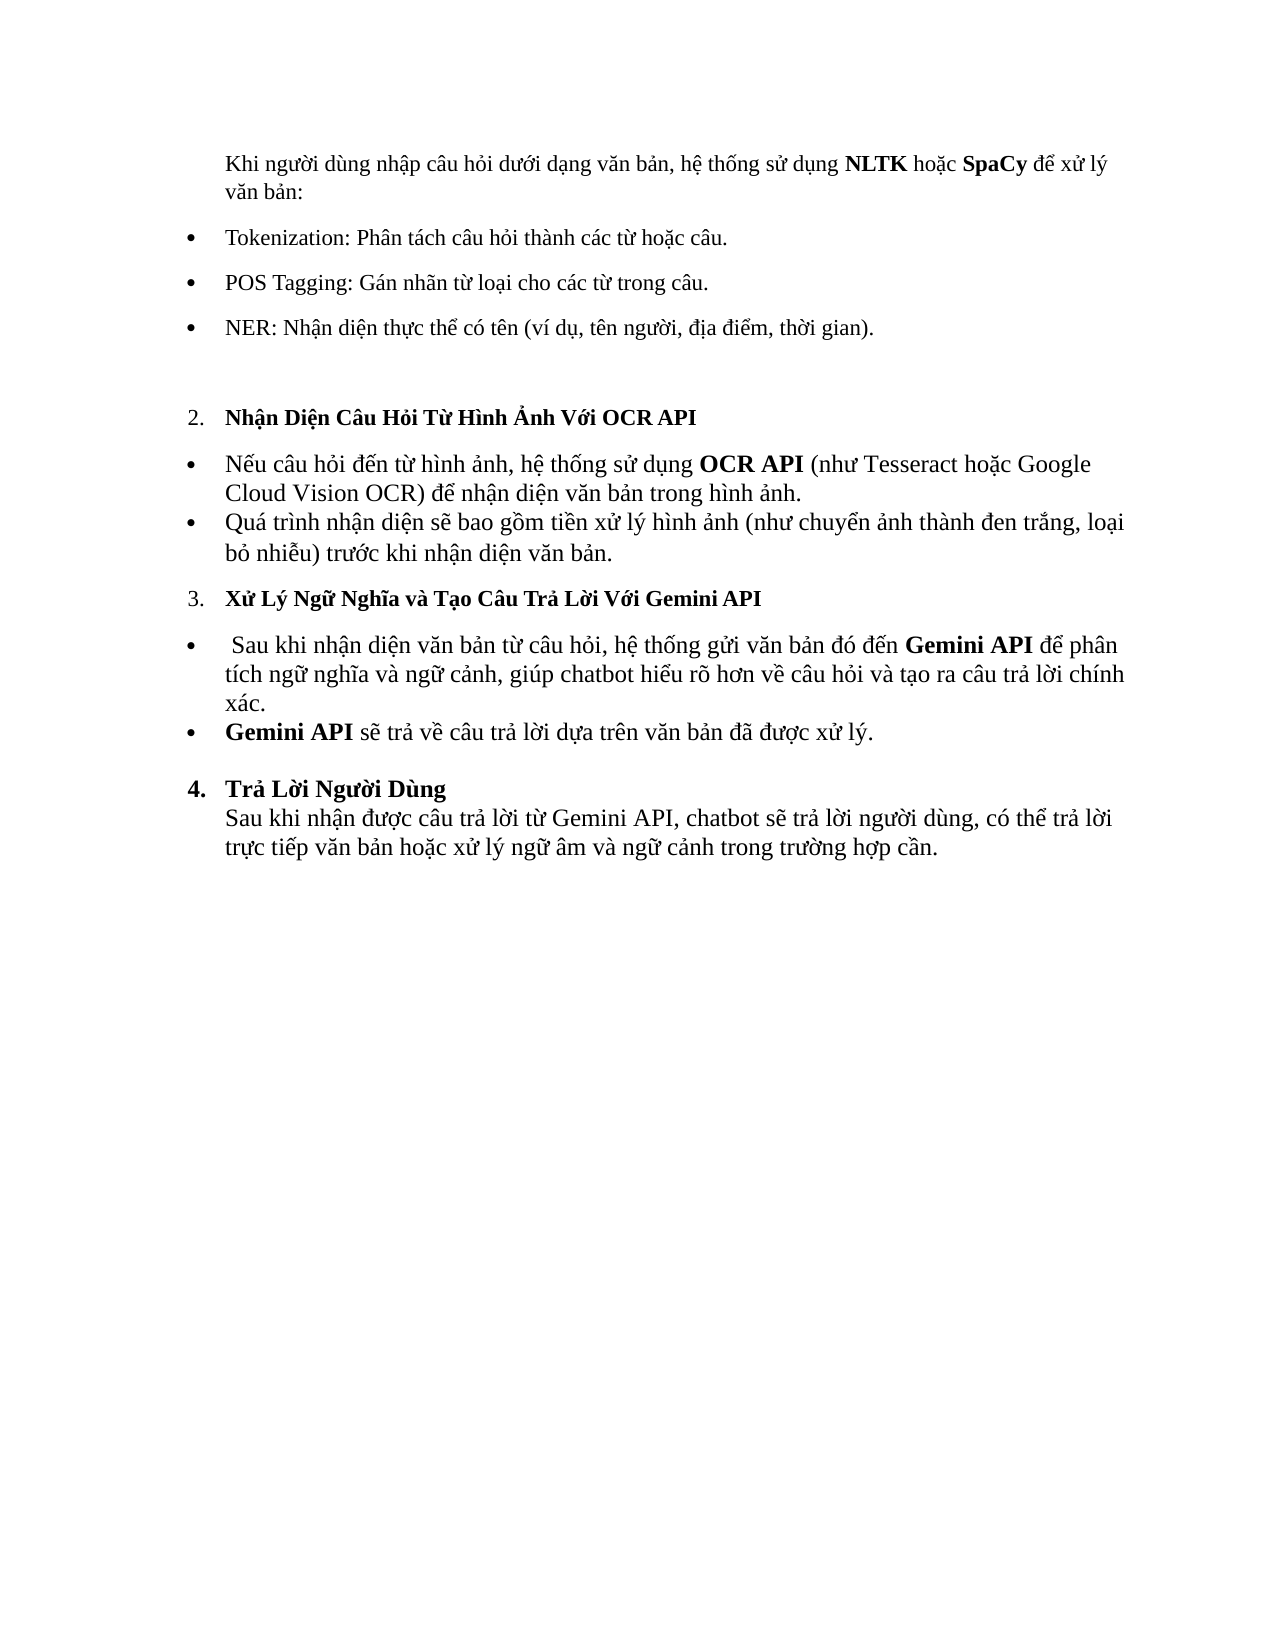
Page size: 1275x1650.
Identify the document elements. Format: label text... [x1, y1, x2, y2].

list Trả Lời Người Dùng [187, 774, 1125, 803]
list Sau khi nhận được câu trả lời từ Gemini API, chatbot sẽ trả lời người dùng, có thể trả lời trực tiếp văn bản hoặc xử lý ngữ âm và ngữ cảnh trong trường hợp cần. [225, 803, 1125, 860]
list Xử Lý Ngữ Nghĩa và Tạo Câu Trả Lời Với Gemini API [187, 585, 1125, 612]
list Nếu câu hỏi đến từ hình ảnh, hệ thống sử dụng OCR API (như Tesseract hoặc Google Cloud Vision OCR) để nhận diện văn bản trong hình ảnh. [187, 449, 1125, 507]
list NER: Nhận diện thực thể có tên (ví dụ, tên người, địa điểm, thời gian). [187, 314, 1125, 340]
list Khi người dùng nhập câu hỏi dưới dạng văn bản, hệ thống sử dụng NLTK hoặc SpaCy để xử lý văn bản: [225, 150, 1125, 205]
list POS Tagging: Gán nhãn từ loại cho các từ trong câu. [187, 269, 1125, 295]
list Tokenization: Phân tách câu hỏi thành các từ hoặc câu. [187, 223, 1125, 250]
list Quá trình nhận diện sẽ bao gồm tiền xử lý hình ảnh (như chuyển ảnh thành đen trắng, loại bỏ nhiễu) trước khi nhận diện văn bản. [187, 507, 1125, 566]
list Gemini API sẽ trả về câu trả lời dựa trên văn bản đã được xử lý. [187, 717, 1125, 745]
list Nhận Diện Câu Hỏi Từ Hình Ảnh Với OCR API [187, 404, 1125, 430]
list Sau khi nhận diện văn bản từ câu hỏi, hệ thống gửi văn bản đó đến Gemini API để phân tích ngữ nghĩa và ngữ cảnh, giúp chatbot hiểu rõ hơn về câu hỏi và tạo ra câu trả lời chính xác. [187, 630, 1125, 717]
